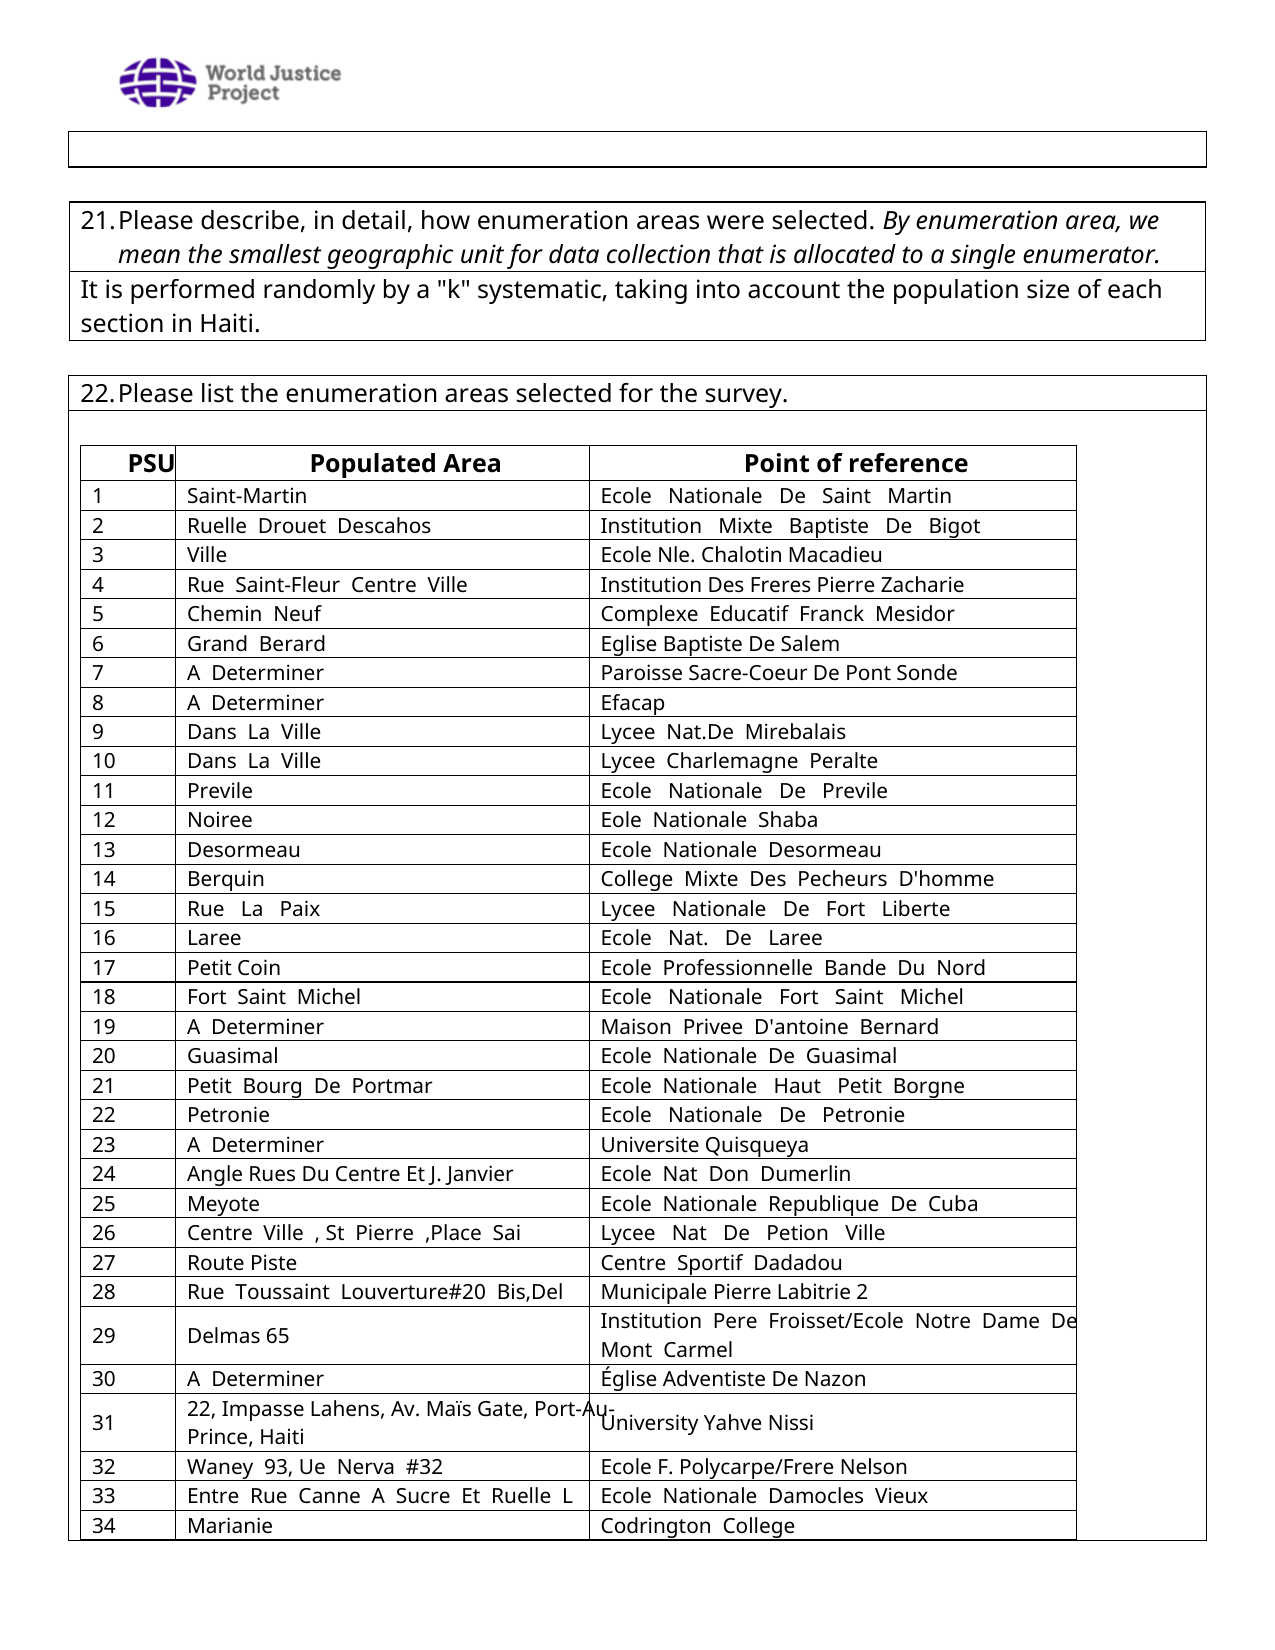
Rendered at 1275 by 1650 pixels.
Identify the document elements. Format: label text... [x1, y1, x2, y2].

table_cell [69, 132, 1206, 166]
table_header Please describe, in detail, how enumeration areas were selected. By enumeration area, we mean the smallest geographic unit for data collection that is allocated to a single enumerator. [70, 203, 1205, 271]
table_cell It is performed randomly by a "k" systematic, taking into account the population size of each section in Haiti. [70, 272, 1205, 340]
picture [103, 45, 357, 121]
table_header Please list the enumeration areas selected for the survey. [69, 376, 1206, 410]
table_cell [69, 411, 1206, 1540]
